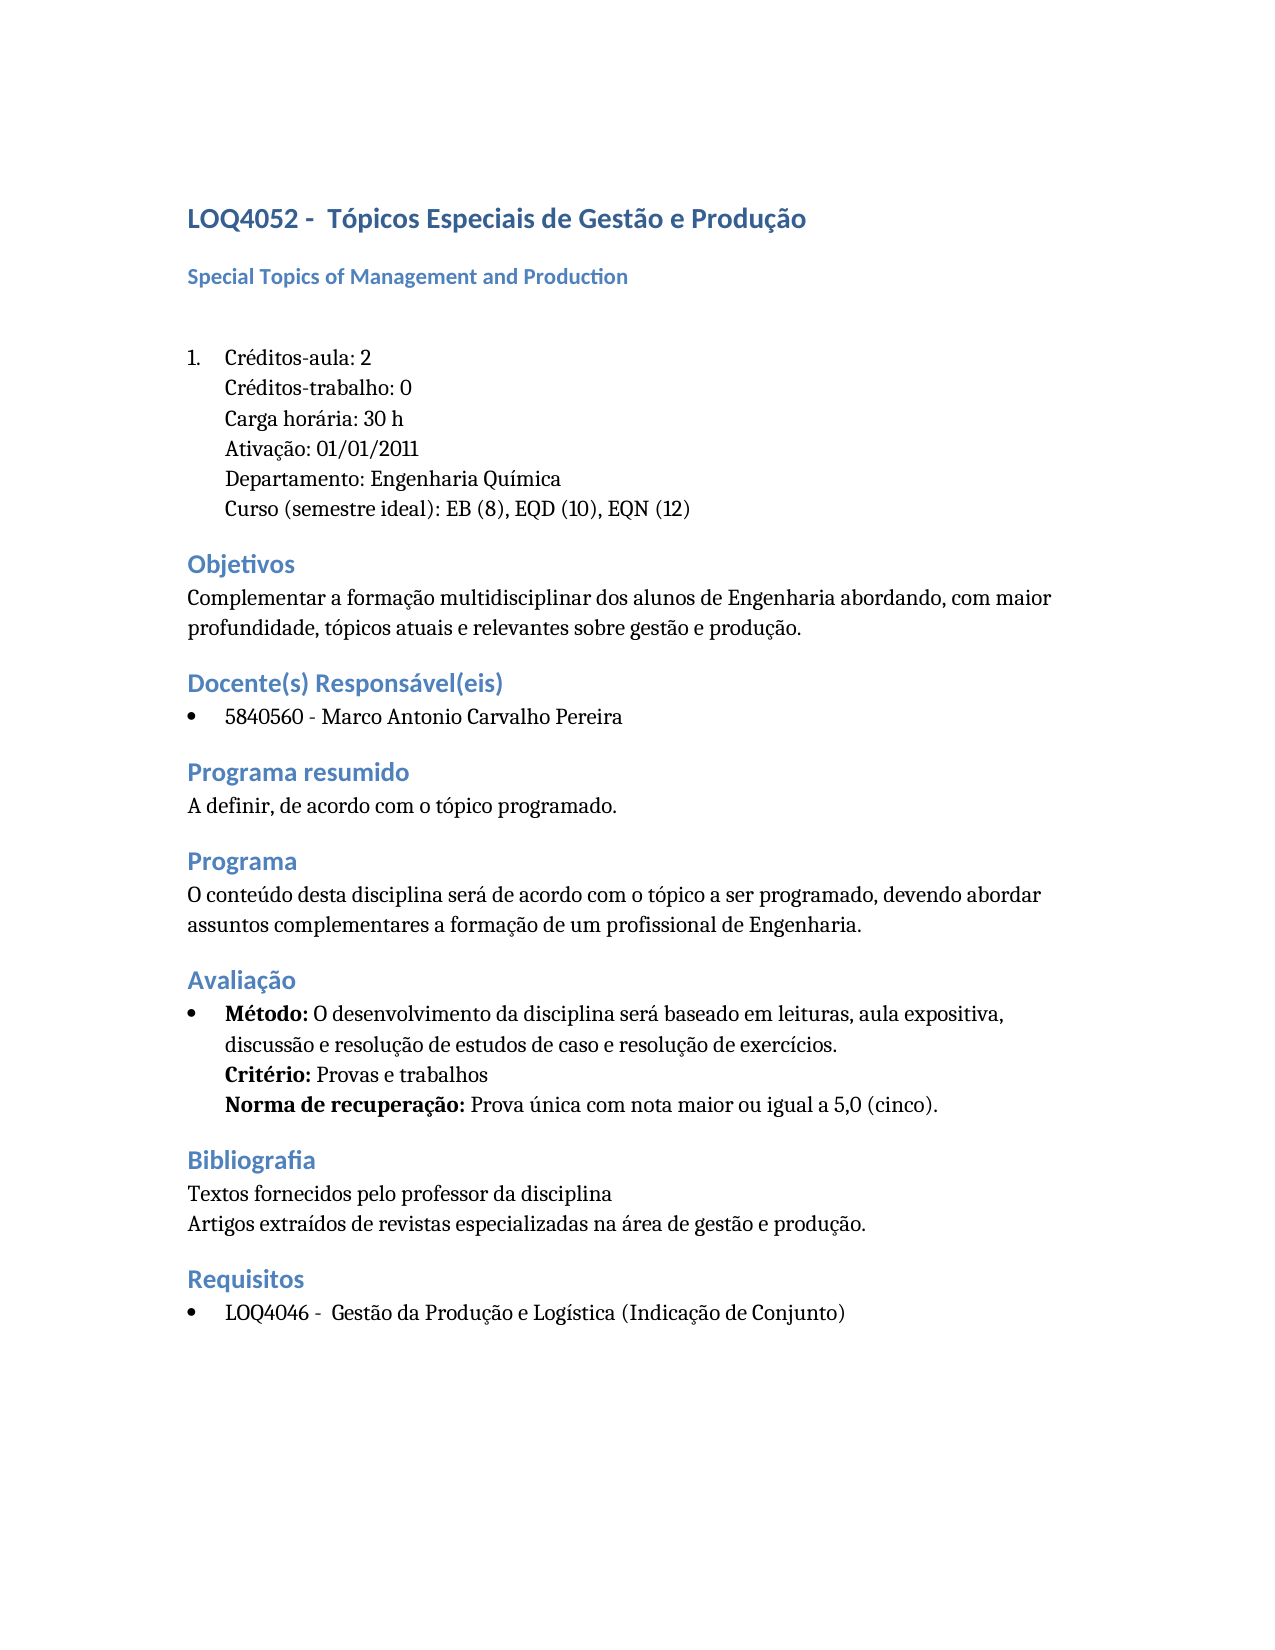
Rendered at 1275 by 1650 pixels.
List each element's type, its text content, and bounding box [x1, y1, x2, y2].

subtitle Special Topics of Management and Production [187, 262, 1087, 290]
subtitle Bibliografia [187, 1143, 1087, 1176]
subtitle Avaliação [187, 963, 1087, 996]
text O conteúdo desta disciplina será de acordo com o tópico a ser programado, devendo abordar assuntos complementares a formação de um profissional de Engenharia. [187, 882, 1087, 939]
subtitle Requisitos [187, 1262, 1087, 1295]
list LOQ4046 - Gestão da Produção e Logística (Indicação de Conjunto) [187, 1300, 1087, 1357]
list Método: O desenvolvimento da disciplina será baseado em leituras, aula expositiva, discussão e resolução de estudos de caso e resolução de exercícios. Critério: Provas e trabalhos Norma de recuperação: Prova única com nota maior ou igual a 5,0 (cinco). [187, 1001, 1087, 1118]
text Textos fornecidos pelo professor da disciplina Artigos extraídos de revistas especializadas na área de gestão e produção. [187, 1181, 1087, 1237]
subtitle Programa [187, 844, 1087, 877]
subtitle Programa resumido [187, 755, 1087, 788]
list 5840560 - Marco Antonio Carvalho Pereira [187, 704, 1087, 731]
text A definir, de acordo com o tópico programado. [187, 793, 1087, 819]
subtitle Docente(s) Responsável(eis) [187, 666, 1087, 699]
list Créditos-aula: 2 Créditos-trabalho: 0 Carga horária: 30 h Ativação: 01/01/2011 Departamento: Engenharia Química Curso (semestre ideal): EB (8), EQD (10), EQN (12) [187, 345, 1087, 522]
subtitle LOQ4052 - Tópicos Especiais de Gestão e Produção [187, 200, 1087, 236]
text Complementar a formação multidisciplinar dos alunos de Engenharia abordando, com maior profundidade, tópicos atuais e relevantes sobre gestão e produção. [187, 585, 1087, 642]
subtitle Objetivos [187, 547, 1087, 580]
